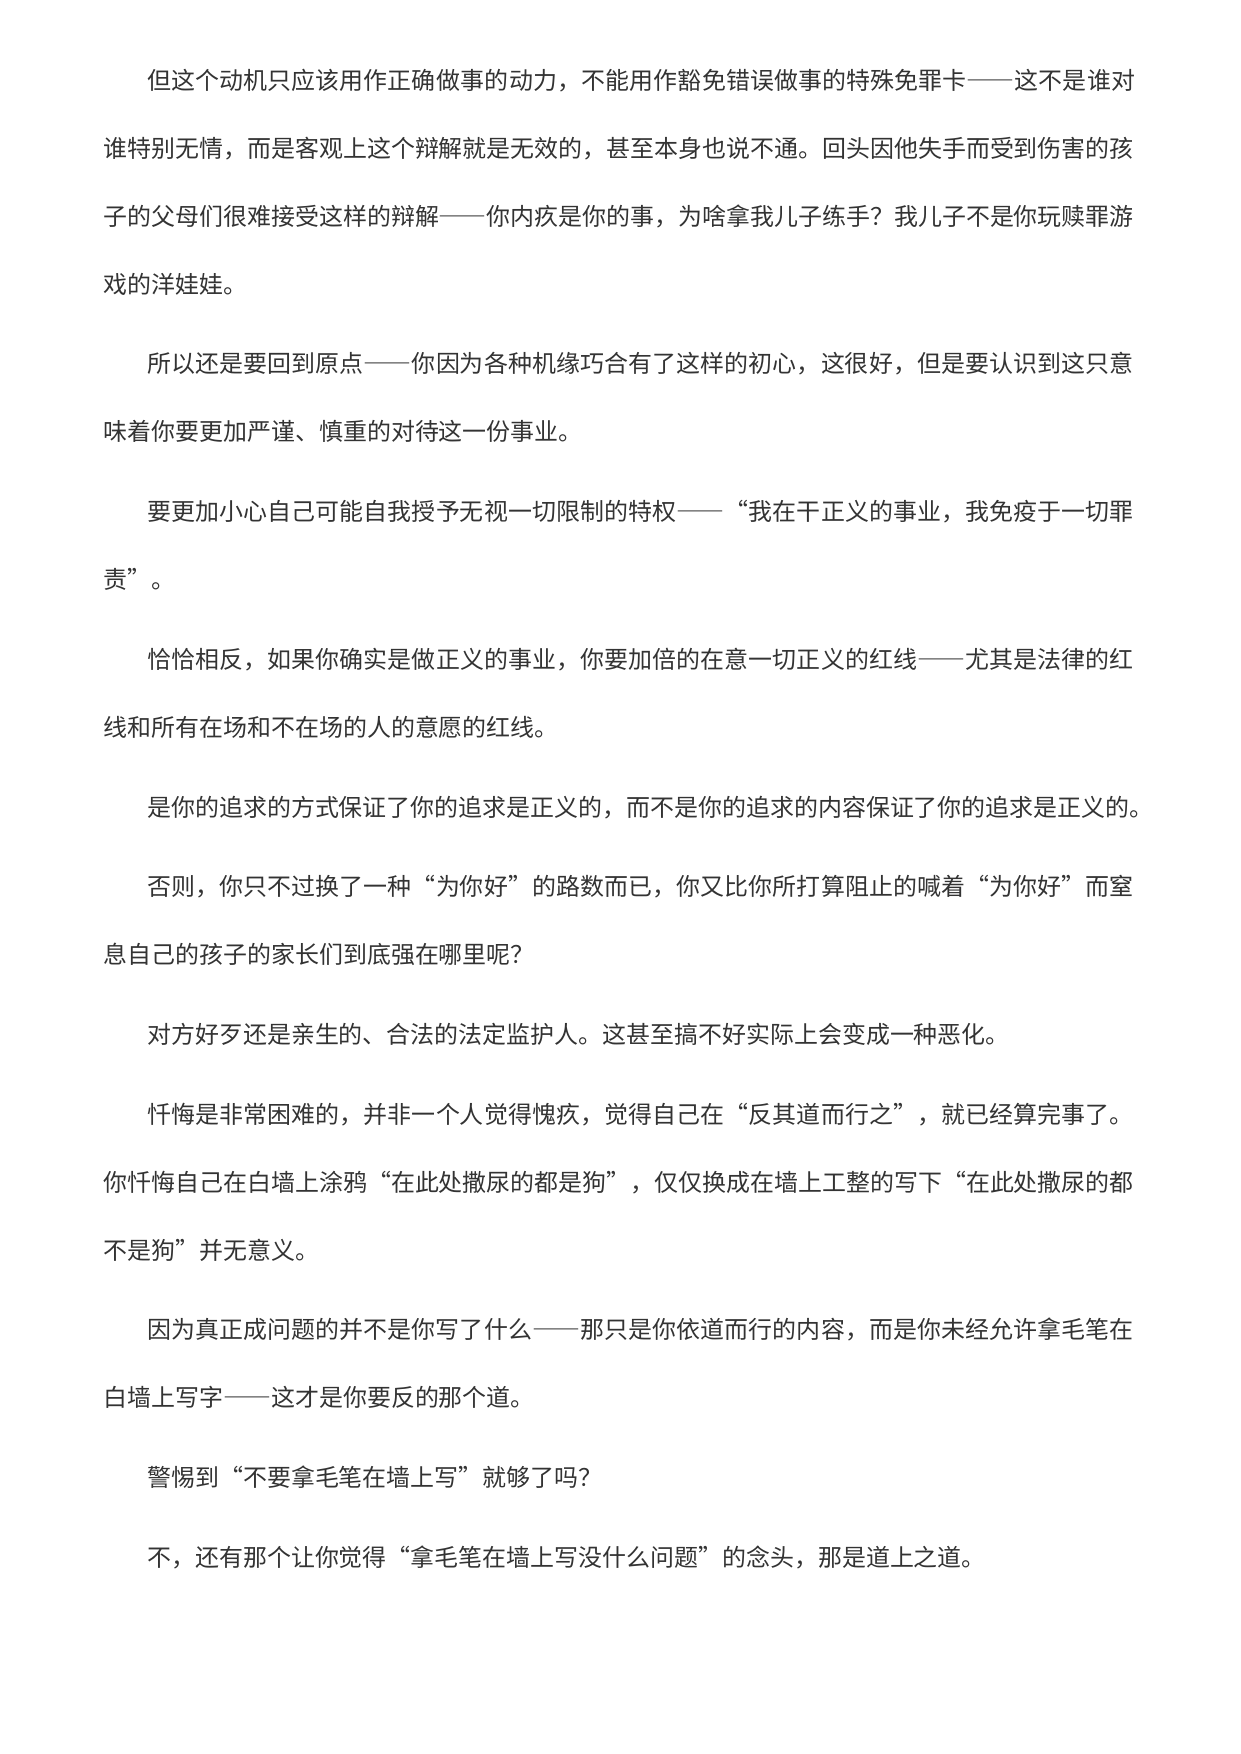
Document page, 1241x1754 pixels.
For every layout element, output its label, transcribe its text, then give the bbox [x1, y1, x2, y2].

text 因为真正成问题的并不是你写了什么——那只是你依道而行的内容，而是你未经允许拿毛笔在白墙上写字——这才是你要反的那个道。 [103, 1294, 1137, 1430]
text 恰恰相反，如果你确实是做正义的事业，你要加倍的在意一切正义的红线——尤其是法律的红线和所有在场和不在场的人的意愿的红线。 [103, 624, 1137, 760]
text 警惕到“不要拿毛笔在墙上写”就够了吗？ [103, 1442, 1137, 1510]
text 所以还是要回到原点——你因为各种机缘巧合有了这样的初心，这很好，但是要认识到这只意味着你要更加严谨、慎重的对待这一份事业。 [103, 328, 1137, 464]
text 是你的追求的方式保证了你的追求是正义的，而不是你的追求的内容保证了你的追求是正义的。 [103, 772, 1137, 839]
text 对方好歹还是亲生的、合法的法定监护人。这甚至搞不好实际上会变成一种恶化。 [103, 999, 1137, 1067]
text 否则，你只不过换了一种“为你好”的路数而已，你又比你所打算阻止的喊着“为你好”而窒息自己的孩子的家长们到底强在哪里呢？ [103, 851, 1137, 987]
text 忏悔是非常困难的，并非一个人觉得愧疚，觉得自己在“反其道而行之”，就已经算完事了。你忏悔自己在白墙上涂鸦“在此处撒尿的都是狗”，仅仅换成在墙上工整的写下“在此处撒尿的都不是狗”并无意义。 [103, 1079, 1137, 1283]
text 要更加小心自己可能自我授予无视一切限制的特权——“我在干正义的事业，我免疫于一切罪责”。 [103, 476, 1137, 612]
text 不，还有那个让你觉得“拿毛笔在墙上写没什么问题”的念头，那是道上之道。 [103, 1522, 1137, 1590]
text 但这个动机只应该用作正确做事的动力，不能用作豁免错误做事的特殊免罪卡——这不是谁对谁特别无情，而是客观上这个辩解就是无效的，甚至本身也说不通。回头因他失手而受到伤害的孩子的父母们很难接受这样的辩解——你内疚是你的事，为啥拿我儿子练手？我儿子不是你玩赎罪游戏的洋娃娃。 [103, 45, 1137, 317]
